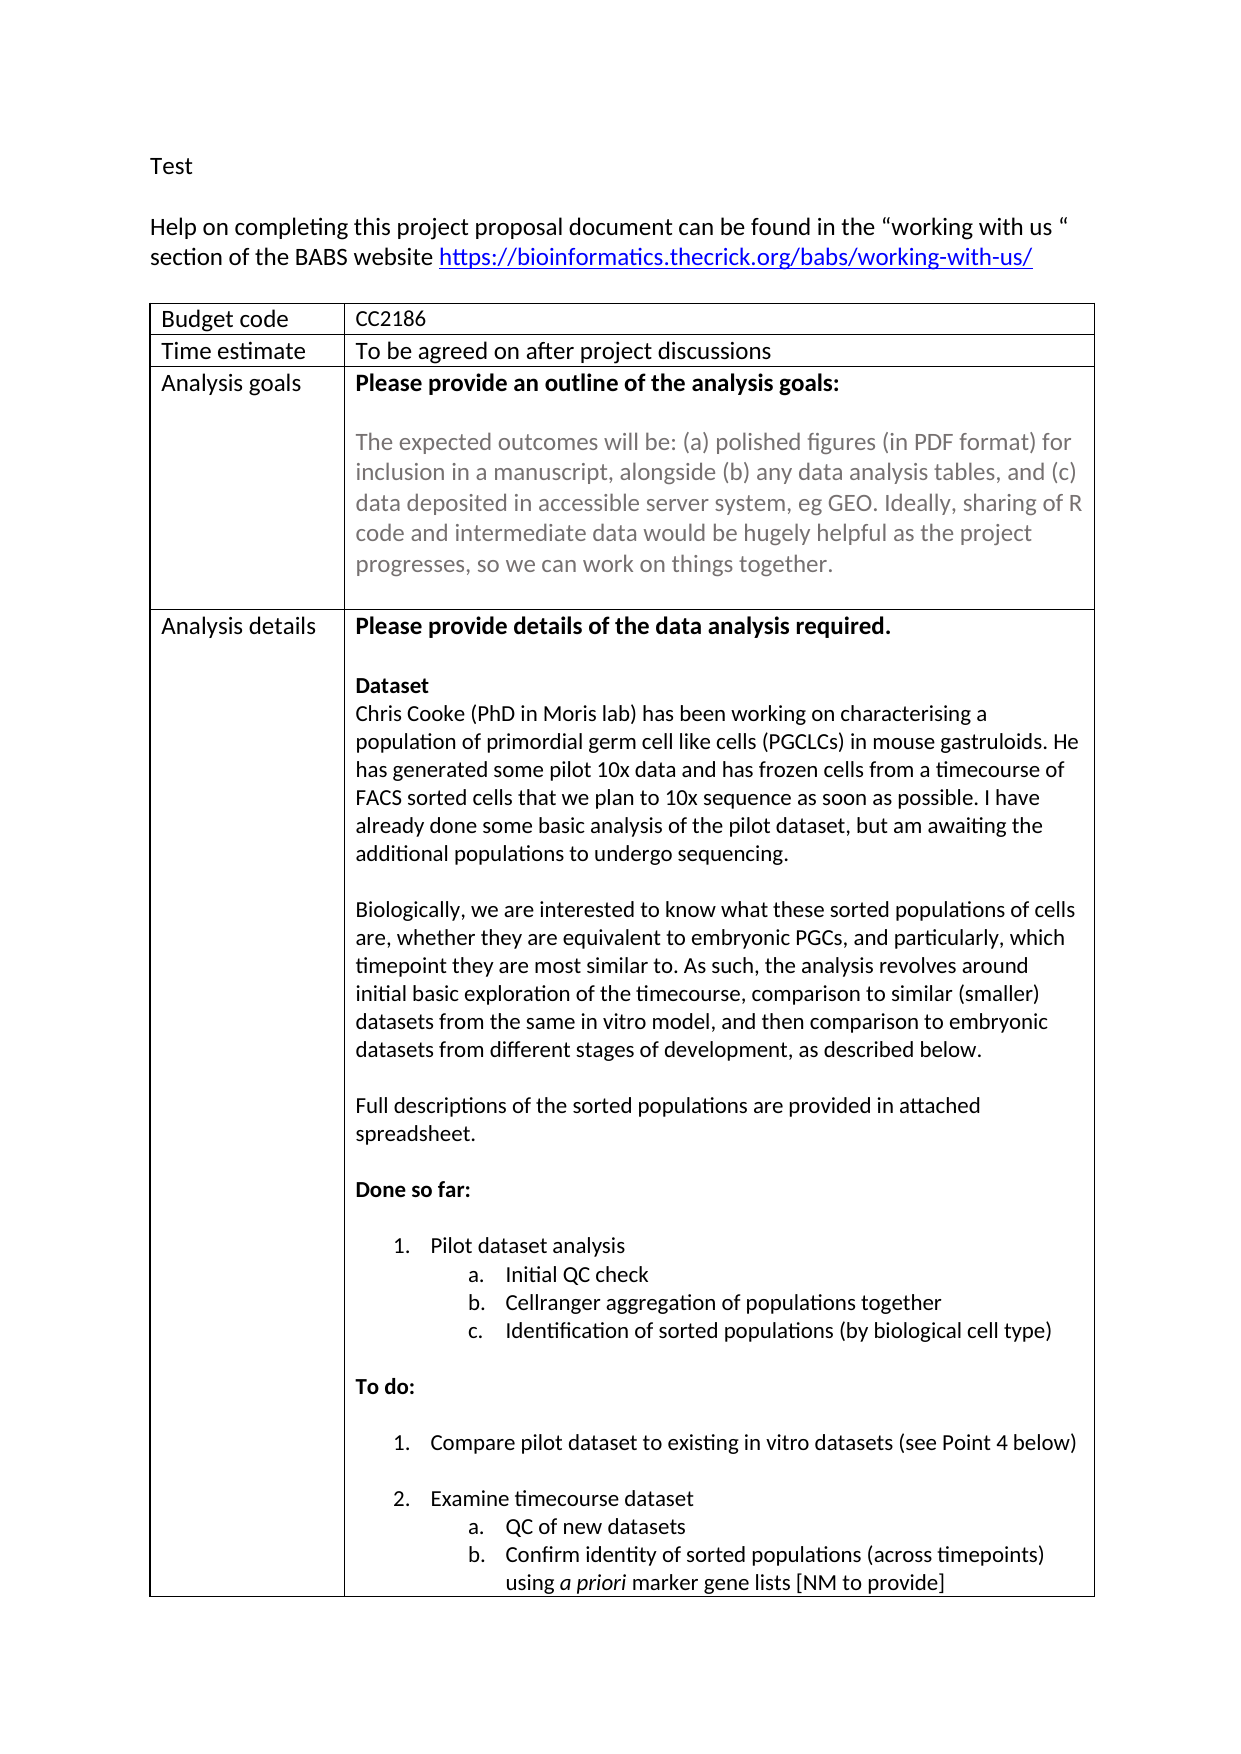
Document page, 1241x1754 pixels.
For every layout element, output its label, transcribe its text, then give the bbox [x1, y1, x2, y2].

table_cell Please provide an outline of the analysis goals: The expected outcomes will be: (a) polished figures (in PDF format) for inclusion in a manuscript, alongside (b) any data analysis tables, and (c) data deposited in accessible server system, eg GEO. Ideally, sharing of R code and intermediate data would be hugely helpful as the project progresses, so we can work on things together. [345, 367, 1094, 609]
table_cell Analysis details [151, 610, 344, 1596]
table_header Budget code [151, 304, 344, 334]
text Help on completing this project proposal document can be found in the “working with us “ [150, 211, 1090, 242]
table_cell Analysis goals [151, 367, 344, 609]
table_header CC2186 [345, 304, 1094, 334]
table_cell To be agreed on after project discussions [345, 335, 1094, 366]
table_cell Time estimate [151, 335, 344, 366]
text Test [150, 150, 1090, 181]
text section of the BABS website https://bioinformatics.thecrick.org/babs/working-with-us/ [150, 242, 1090, 272]
